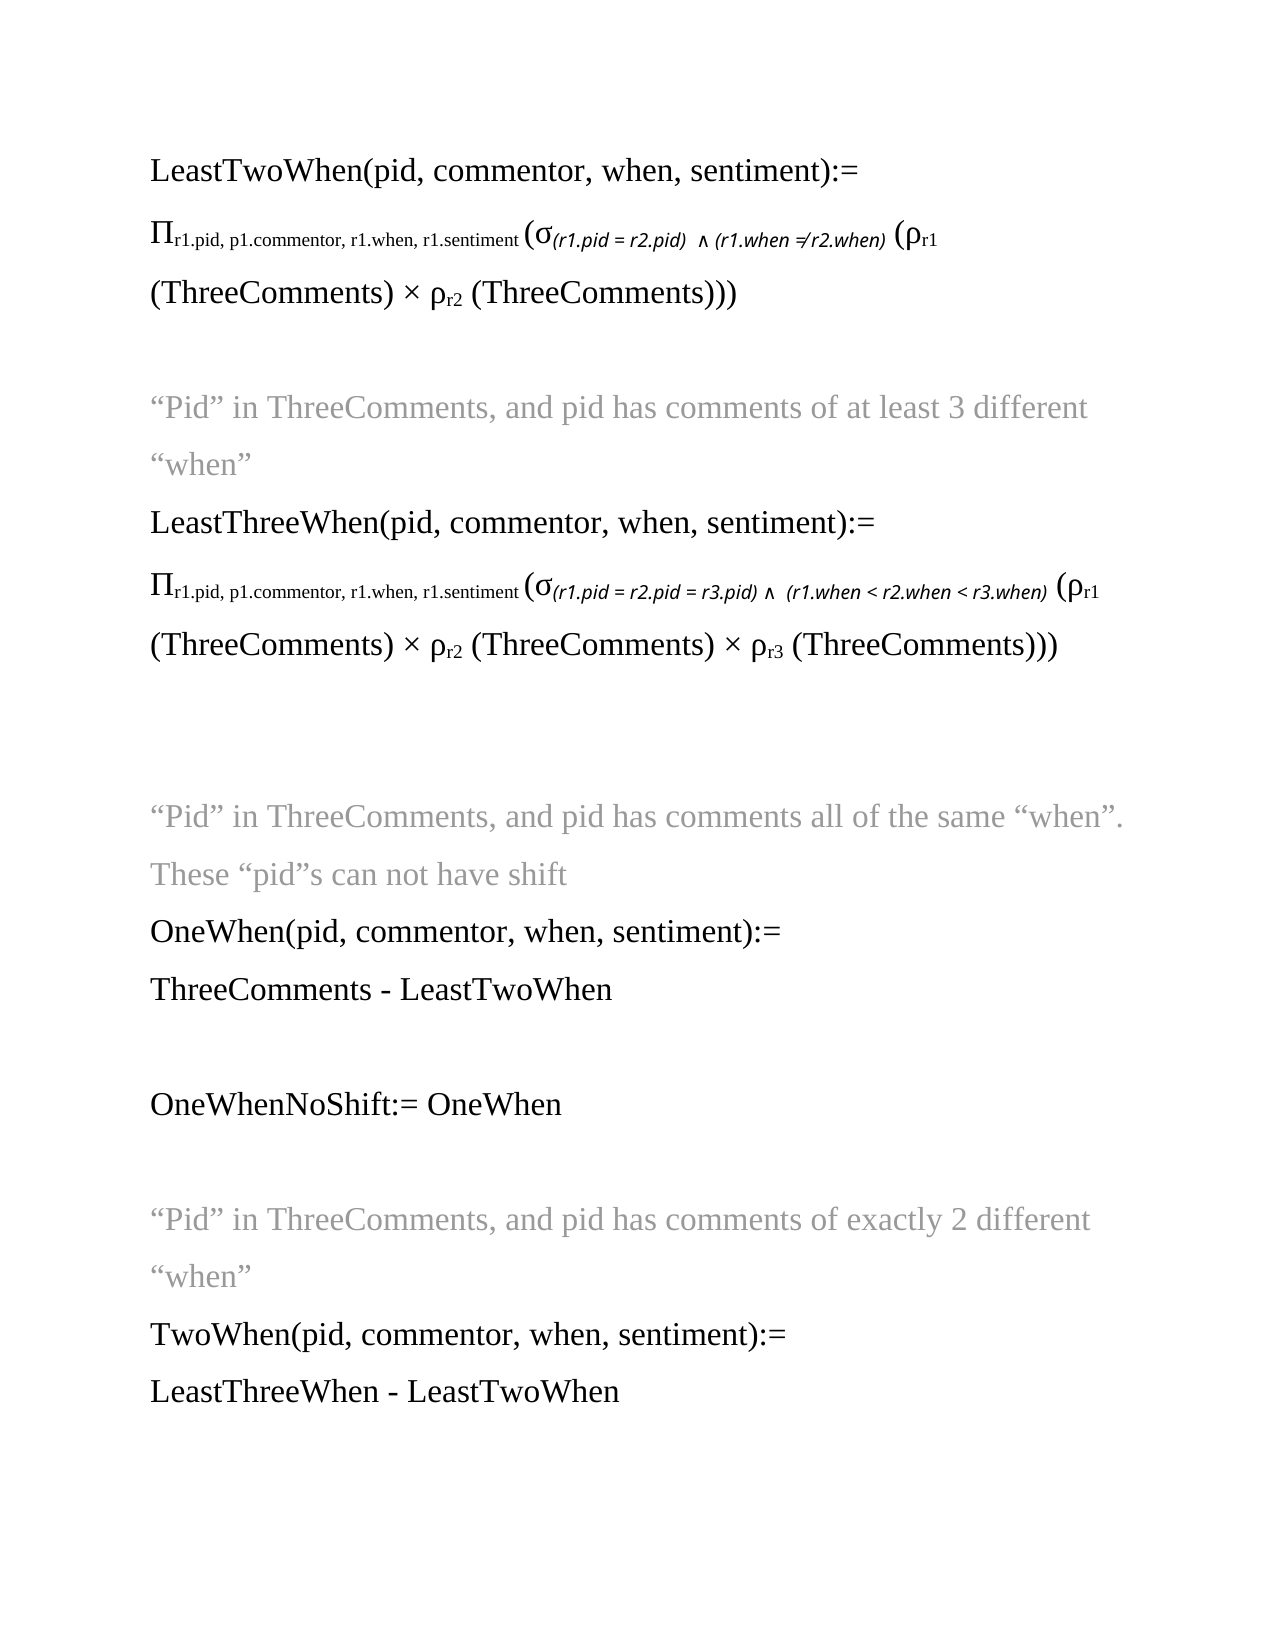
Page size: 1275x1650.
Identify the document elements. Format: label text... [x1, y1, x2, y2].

text LeastThreeWhen(pid, commentor, when, sentiment):= [150, 502, 1125, 540]
text LeastTwoWhen(pid, commentor, when, sentiment):= [150, 150, 1125, 188]
text OneWhen(pid, commentor, when, sentiment):= [150, 912, 1125, 950]
text Πr1.pid, p1.commentor, r1.when, r1.sentiment (σ(r1.pid = r2.pid) ∧ (r1.when ≠ r2.when) (ρr1 (ThreeComments) × ρr2 (ThreeComments))) [150, 207, 1125, 310]
text OneWhenNoShift:= OneWhen [150, 1084, 1125, 1122]
text Πr1.pid, p1.commentor, r1.when, r1.sentiment (σ(r1.pid = r2.pid = r3.pid) ∧ (r1.when < r2.when < r3.when) (ρr1 (ThreeComments) × ρr2 (ThreeComments) × ρr3 (ThreeComments))) [150, 559, 1125, 662]
text LeastThreeWhen - LeastTwoWhen [150, 1372, 1125, 1410]
text TwoWhen(pid, commentor, when, sentiment):= [150, 1314, 1125, 1352]
text ThreeComments - LeastTwoWhen [150, 969, 1125, 1007]
text These “pid”s can not have shift [150, 854, 1125, 892]
text “Pid” in ThreeComments, and pid has comments all of the same “when”. [150, 797, 1125, 835]
text “Pid” in ThreeComments, and pid has comments of at least 3 different “when” [150, 329, 1125, 483]
text “Pid” in ThreeComments, and pid has comments of exactly 2 different “when” [150, 1199, 1125, 1295]
